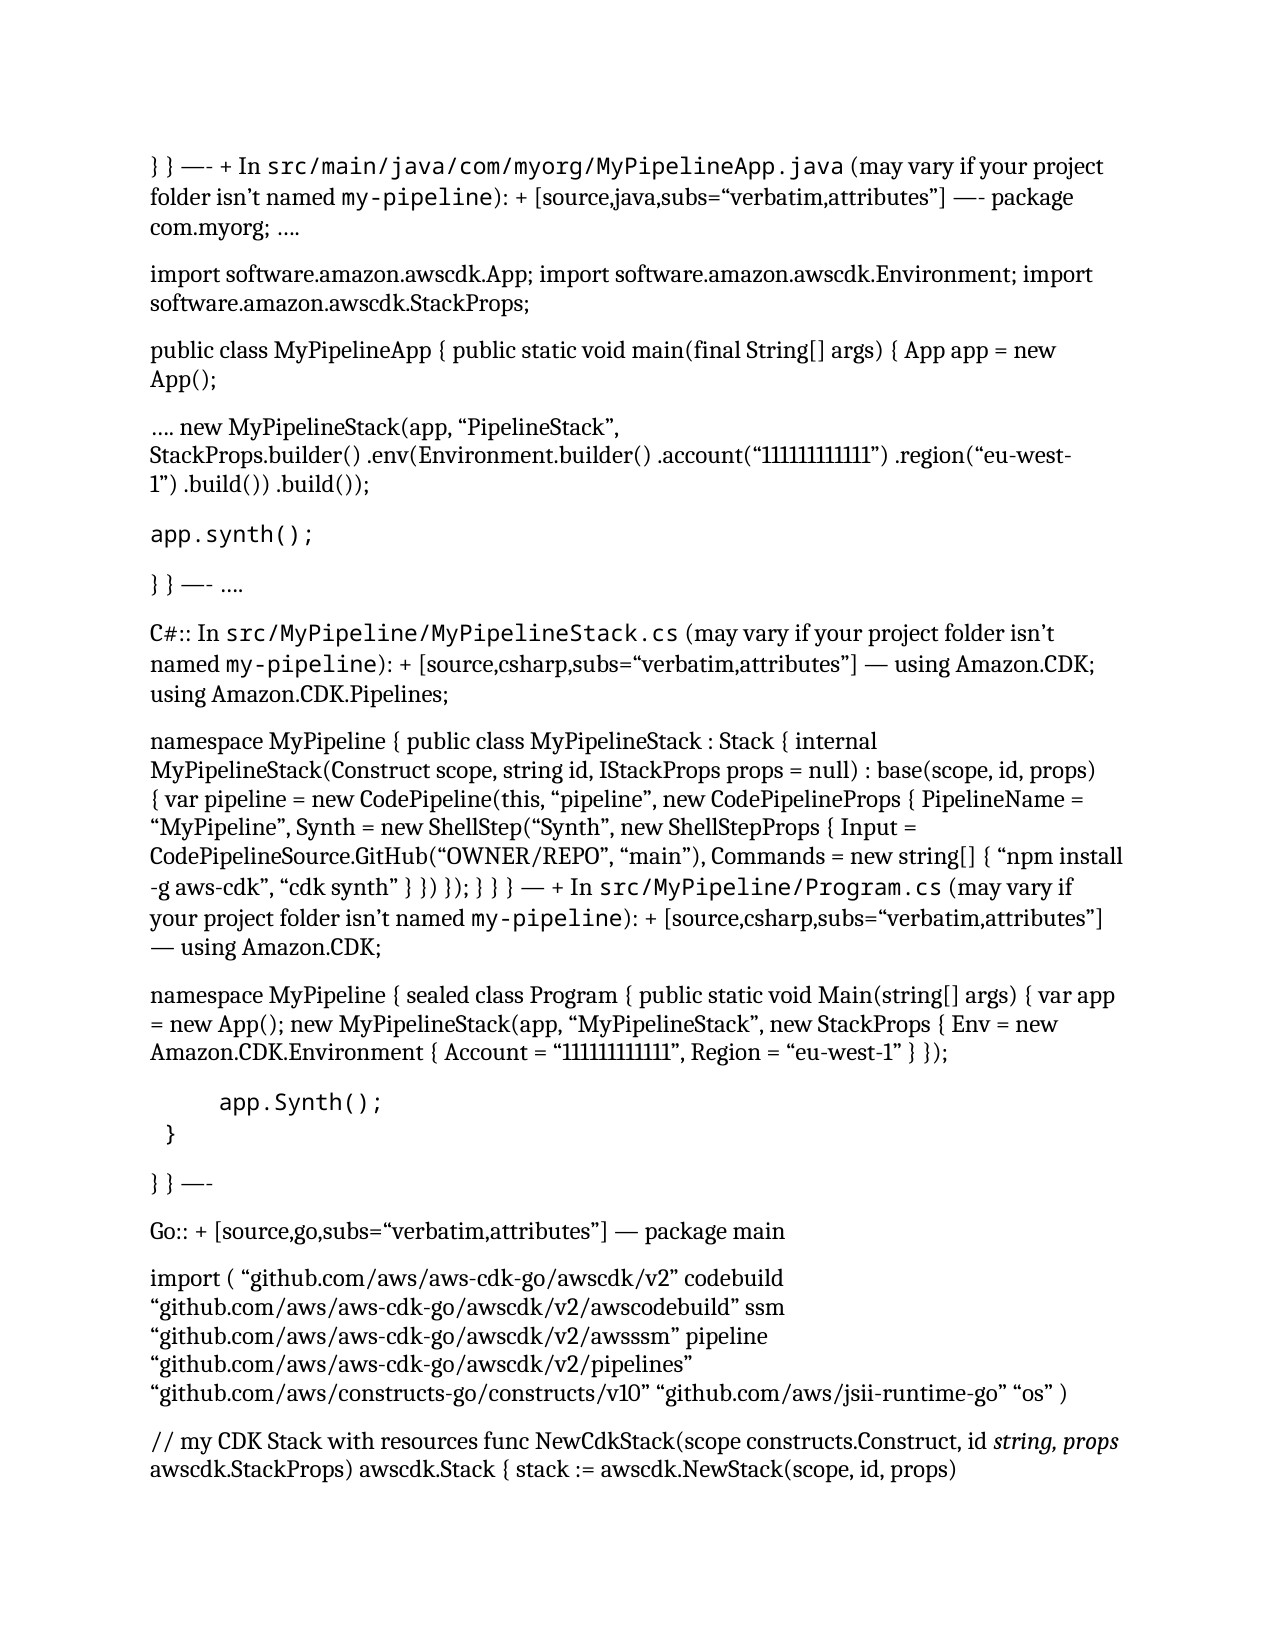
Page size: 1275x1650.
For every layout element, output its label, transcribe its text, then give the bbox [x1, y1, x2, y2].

text C#:: In src/MyPipeline/MyPipelineStack.cs (may vary if your project folder isn’t named my-pipeline): + [source,csharp,subs=“verbatim,attributes”] — using Amazon.CDK; using Amazon.CDK.Pipelines; [150, 617, 1125, 708]
text namespace MyPipeline { public class MyPipelineStack : Stack { internal MyPipelineStack(Construct scope, string id, IStackProps props = null) : base(scope, id, props) { var pipeline = new CodePipeline(this, “pipeline”, new CodePipelineProps { PipelineName = “MyPipeline”, Synth = new ShellStep(“Synth”, new ShellStepProps { Input = CodePipelineSource.GitHub(“OWNER/REPO”, “main”), Commands = new string[] { “npm install -g aws-cdk”, “cdk synth” } }) }); } } } — + In src/MyPipeline/Program.cs (may vary if your project folder isn’t named my-pipeline): + [source,csharp,subs=“verbatim,attributes”] — using Amazon.CDK; [150, 727, 1125, 962]
text import ( “github.com/aws/aws-cdk-go/awscdk/v2” codebuild “github.com/aws/aws-cdk-go/awscdk/v2/awscodebuild” ssm “github.com/aws/aws-cdk-go/awscdk/v2/awsssm” pipeline “github.com/aws/aws-cdk-go/awscdk/v2/pipelines” “github.com/aws/constructs-go/constructs/v10” “github.com/aws/jsii-runtime-go” “os” ) [150, 1264, 1125, 1408]
text // my CDK Stack with resources func NewCdkStack(scope constructs.Construct, id string, props awscdk.StackProps) awscdk.Stack { stack := awscdk.NewStack(scope, id, props) [150, 1427, 1125, 1484]
text app.Synth(); } [150, 1086, 1125, 1148]
text } } —- …. [150, 569, 1125, 598]
text app.synth(); [150, 517, 1125, 549]
text } } —- + In src/main/java/com/myorg/MyPipelineApp.java (may vary if your project folder isn’t named my-pipeline): + [source,java,subs=“verbatim,attributes”] —- package com.myorg; …. [150, 150, 1125, 241]
text import software.amazon.awscdk.App; import software.amazon.awscdk.Environment; import software.amazon.awscdk.StackProps; [150, 260, 1125, 317]
text } } —- [150, 1169, 1125, 1198]
text Go:: + [source,go,subs=“verbatim,attributes”] — package main [150, 1217, 1125, 1245]
text …. new MyPipelineStack(app, “PipelineStack”, StackProps.builder() .env(Environment.builder() .account(“111111111111”) .region(“eu-west-1”) .build()) .build()); [150, 412, 1125, 499]
text namespace MyPipeline { sealed class Program { public static void Main(string[] args) { var app = new App(); new MyPipelineStack(app, “MyPipelineStack”, new StackProps { Env = new Amazon.CDK.Environment { Account = “111111111111”, Region = “eu-west-1” } }); [150, 981, 1125, 1067]
text public class MyPipelineApp { public static void main(final String[] args) { App app = new App(); [150, 336, 1125, 394]
